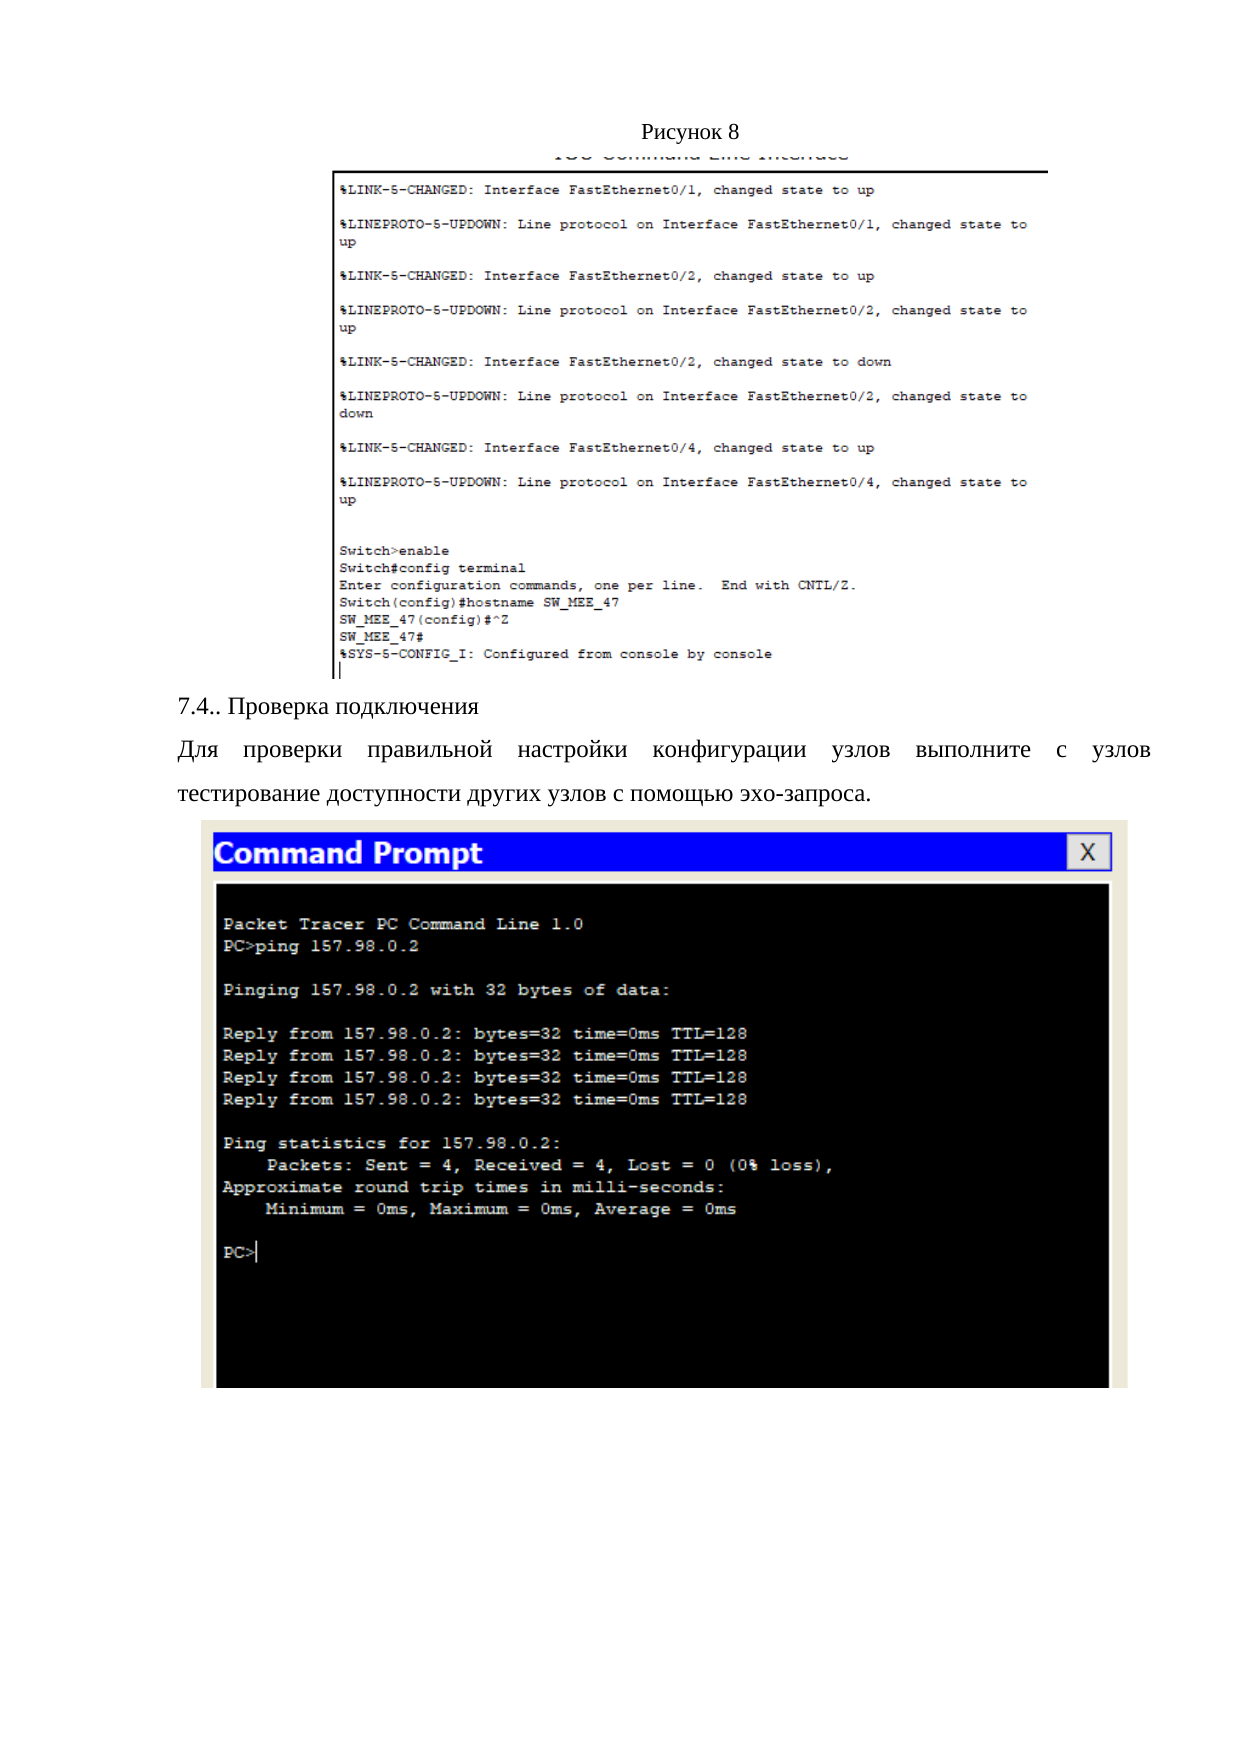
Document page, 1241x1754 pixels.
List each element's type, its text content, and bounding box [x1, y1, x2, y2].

picture [332, 157, 1048, 679]
text 7.4.. Проверка подключения [177, 691, 1152, 720]
text Для проверки правильной настройки конфигурации узлов выполните с узлов тестирование доступности других узлов с помощью эхо-запроса. [177, 734, 1152, 806]
picture [201, 820, 1128, 1388]
text Рисунок 8 [228, 118, 1152, 144]
